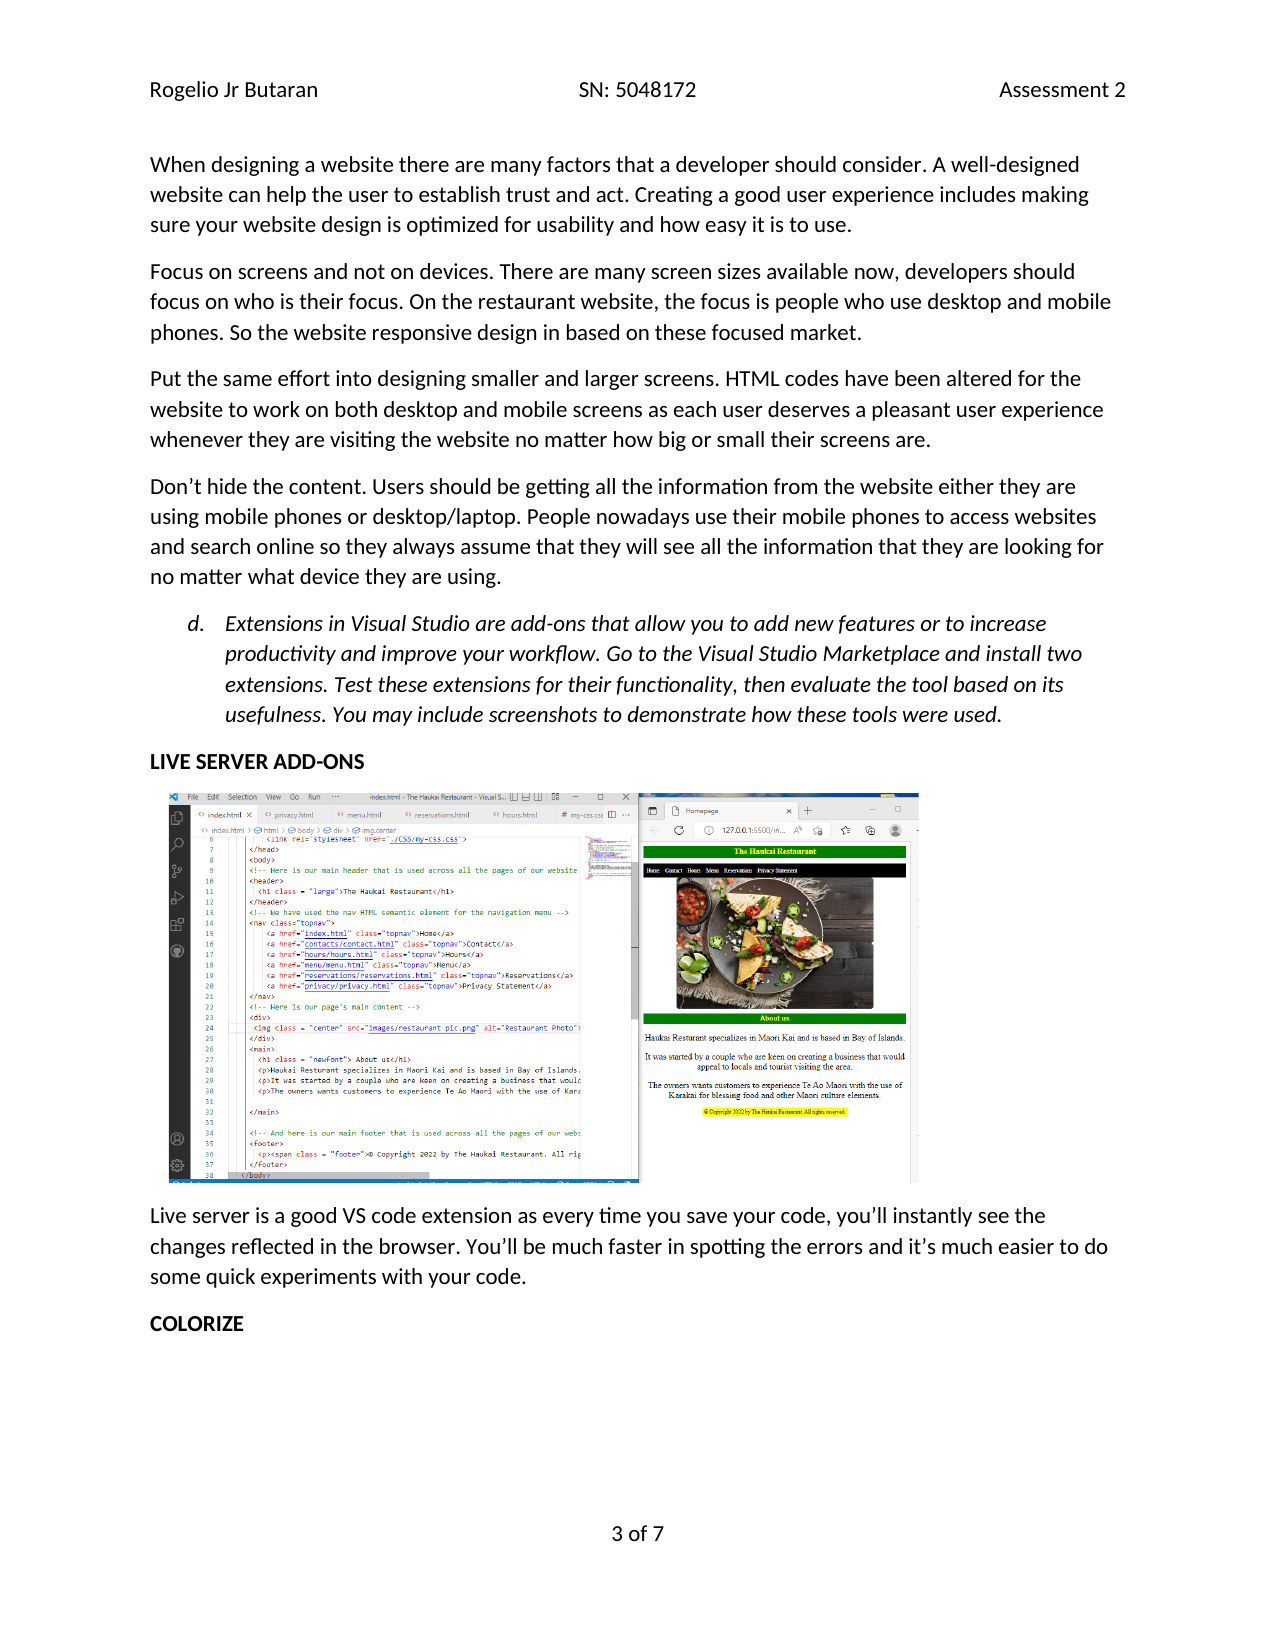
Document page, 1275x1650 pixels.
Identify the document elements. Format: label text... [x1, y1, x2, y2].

text When designing a website there are many factors that a developer should consider. A well-designed website can help the user to establish trust and act. Creating a good user experience includes making sure your website design is optimized for usability and how easy it is to use. [150, 150, 1125, 238]
text Don’t hide the content. Users should be getting all the information from the website either they are using mobile phones or desktop/laptop. People nowadays use their mobile phones to access websites and search online so they always assume that they will see all the information that they are looking for no matter what device they are using. [150, 472, 1125, 591]
text Put the same effort into designing smaller and larger screens. HTML codes have been altered for the website to work on both desktop and mobile screens as each user deserves a pleasant user experience whenever they are visiting the website no matter how big or small their screens are. [150, 364, 1125, 453]
text Focus on screens and not on devices. There are many screen sizes available now, developers should focus on who is their focus. On the restaurant website, the focus is people who use desktop and mobile phones. So the website responsive design in based on these focused market. [150, 257, 1125, 346]
text LIVE SERVER ADD-ONS [150, 747, 1125, 775]
text Live server is a good VS code extension as every time you save your code, you’ll instantly see the changes reflected in the browser. You’ll be much faster in spotting the errors and it’s much easier to do some quick experiments with your code. [150, 1202, 1125, 1290]
text COLORIZE [150, 1309, 1125, 1337]
list Extensions in Visual Studio are add-ons that allow you to add new features or to increase productivity and improve your workflow. Go to the Visual Studio Marketplace and install two extensions. Test these extensions for their functionality, then evaluate the tool based on its usefulness. You may include screenshots to demonstrate how these tools were used. [187, 609, 1125, 728]
